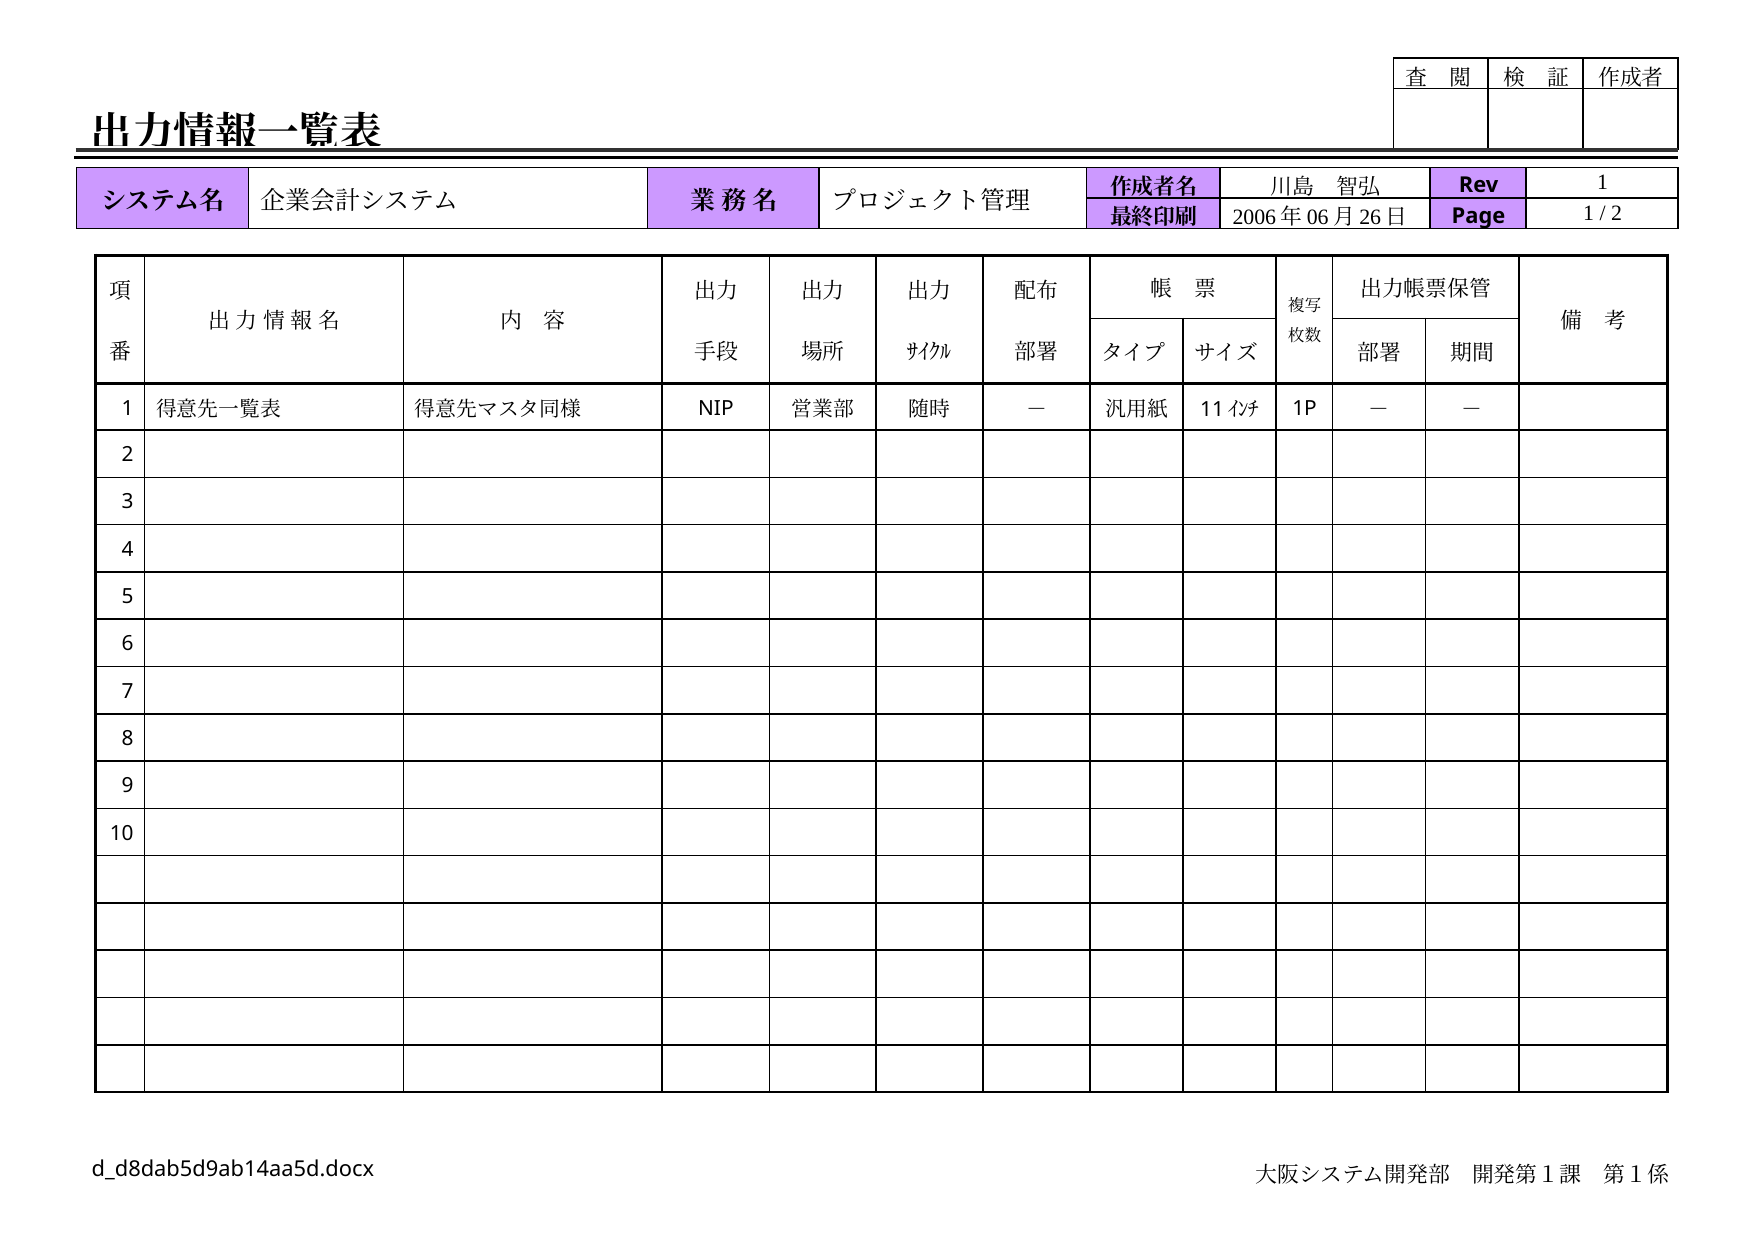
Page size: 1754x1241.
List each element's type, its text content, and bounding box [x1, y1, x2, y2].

table_cell [663, 715, 769, 760]
table_cell [984, 620, 1089, 666]
table_header 備 考 [1520, 257, 1666, 382]
table_cell [1184, 525, 1275, 571]
table_cell [1426, 762, 1518, 807]
table_cell [1426, 620, 1518, 666]
table_cell [1426, 478, 1518, 524]
table_cell － [1426, 385, 1518, 429]
table_cell [1333, 573, 1425, 618]
table_cell [1184, 904, 1275, 949]
table_cell [663, 904, 769, 949]
table_cell [663, 856, 769, 902]
table_cell [1277, 525, 1332, 571]
table_cell [145, 667, 403, 713]
table_cell [1333, 809, 1425, 855]
table_cell [984, 525, 1089, 571]
table_cell [877, 856, 982, 902]
table_cell サイズ [1184, 319, 1275, 382]
table_cell [1091, 856, 1182, 902]
table_cell [1520, 1046, 1666, 1091]
table_cell [1091, 667, 1182, 713]
table_cell [1277, 478, 1332, 524]
table_cell [145, 951, 403, 997]
table_cell [1520, 478, 1666, 524]
table_cell [1277, 809, 1332, 855]
table_cell [1277, 667, 1332, 713]
table_cell 8 [97, 715, 144, 760]
table_cell [1520, 525, 1666, 571]
table_header 項 番 [97, 257, 144, 382]
table_cell [1277, 573, 1332, 618]
table_cell [145, 431, 403, 476]
table_cell [145, 809, 403, 855]
table_cell [404, 478, 661, 524]
table_header 内 容 [404, 257, 661, 382]
table_cell [877, 525, 982, 571]
table_cell [1184, 431, 1275, 476]
table_cell 10 [97, 809, 144, 855]
table_cell [1426, 856, 1518, 902]
table_header 複写 枚数 [1277, 257, 1332, 382]
table_cell [770, 998, 875, 1044]
table_cell [1184, 762, 1275, 807]
table_cell [1520, 951, 1666, 997]
table_cell [1333, 998, 1425, 1044]
table_cell [1333, 1046, 1425, 1091]
table_cell [1184, 715, 1275, 760]
table_cell [984, 478, 1089, 524]
table_cell [877, 998, 982, 1044]
table_cell [145, 998, 403, 1044]
table_cell [145, 525, 403, 571]
table_cell [770, 573, 875, 618]
table_cell [1184, 478, 1275, 524]
table_cell [663, 762, 769, 807]
table_cell [1091, 431, 1182, 476]
table_cell [1277, 715, 1332, 760]
table_cell [1333, 620, 1425, 666]
table_cell [97, 856, 144, 902]
table_cell 7 [97, 667, 144, 713]
table_cell [145, 1046, 403, 1091]
table_cell [984, 431, 1089, 476]
table_cell [1520, 385, 1666, 429]
table_cell [1333, 525, 1425, 571]
table_cell [663, 667, 769, 713]
table_cell [1520, 620, 1666, 666]
table_cell [1520, 431, 1666, 476]
table_cell 6 [97, 620, 144, 666]
table_cell [1091, 1046, 1182, 1091]
table_cell 1P [1277, 385, 1332, 429]
table_cell [404, 525, 661, 571]
table_cell [1091, 715, 1182, 760]
table_cell [1184, 1046, 1275, 1091]
table_header 出力 ｻｲｸﾙ [877, 257, 982, 382]
table_cell [1426, 904, 1518, 949]
table_cell [663, 1046, 769, 1091]
table_cell [1277, 431, 1332, 476]
table_cell [1520, 998, 1666, 1044]
table_cell [145, 904, 403, 949]
table_cell [1091, 620, 1182, 666]
table_cell [97, 998, 144, 1044]
table_cell [1333, 856, 1425, 902]
table_cell 部署 [1333, 319, 1425, 382]
table_cell [1426, 715, 1518, 760]
table_cell 随時 [877, 385, 982, 429]
table_cell [145, 715, 403, 760]
table_cell [1277, 620, 1332, 666]
table_cell 汎用紙 [1091, 385, 1182, 429]
table_cell [770, 620, 875, 666]
table_cell [1520, 809, 1666, 855]
table_header 配布 部署 [984, 257, 1089, 382]
table_cell [984, 715, 1089, 760]
table_cell [770, 762, 875, 807]
table_cell [1333, 904, 1425, 949]
table_cell [663, 951, 769, 997]
table_cell [1184, 809, 1275, 855]
table_cell [1184, 620, 1275, 666]
table_cell [1184, 998, 1275, 1044]
table_cell [877, 1046, 982, 1091]
table_cell [1426, 573, 1518, 618]
table_cell [984, 998, 1089, 1044]
table_cell 2 [97, 431, 144, 476]
table_cell [663, 620, 769, 666]
table_cell [97, 904, 144, 949]
table_cell [145, 856, 403, 902]
table_cell [770, 431, 875, 476]
table_cell [1333, 715, 1425, 760]
table_cell 4 [97, 525, 144, 571]
table_cell 営業部 [770, 385, 875, 429]
table_cell [1277, 998, 1332, 1044]
table_cell [663, 478, 769, 524]
table_cell [97, 951, 144, 997]
table_cell [1091, 478, 1182, 524]
table_cell [404, 1046, 661, 1091]
table_header 出力帳票保管 [1333, 257, 1518, 318]
table_cell [1091, 573, 1182, 618]
table_cell [984, 667, 1089, 713]
table_cell 11ｲﾝﾁ [1184, 385, 1275, 429]
table_cell [1426, 1046, 1518, 1091]
table_cell [145, 573, 403, 618]
table_cell [404, 762, 661, 807]
table_header 出 力 情 報 名 [145, 257, 403, 382]
table_cell [877, 904, 982, 949]
table_cell [1426, 431, 1518, 476]
table_cell [404, 856, 661, 902]
table_cell [1426, 667, 1518, 713]
table_cell [1091, 809, 1182, 855]
table_cell [770, 904, 875, 949]
table_cell [1277, 762, 1332, 807]
table_cell [1520, 715, 1666, 760]
table_cell [1091, 951, 1182, 997]
table_cell [877, 667, 982, 713]
table_cell [1520, 904, 1666, 949]
table_cell [770, 951, 875, 997]
table_cell [1426, 809, 1518, 855]
table_cell 3 [97, 478, 144, 524]
table_cell [1184, 951, 1275, 997]
table_cell [404, 715, 661, 760]
table_cell [145, 762, 403, 807]
table_cell [1520, 573, 1666, 618]
table_cell [1184, 573, 1275, 618]
table_cell [97, 1046, 144, 1091]
table_cell [663, 573, 769, 618]
table_cell [984, 904, 1089, 949]
table_cell [984, 809, 1089, 855]
table_cell [663, 998, 769, 1044]
table_cell [984, 762, 1089, 807]
table_cell [145, 478, 403, 524]
table_cell [404, 998, 661, 1044]
table_cell [770, 667, 875, 713]
table_cell [1091, 998, 1182, 1044]
table_cell [1277, 856, 1332, 902]
table_cell [1277, 1046, 1332, 1091]
table_cell [1520, 856, 1666, 902]
table_cell [1091, 762, 1182, 807]
table_cell [877, 809, 982, 855]
table_cell 9 [97, 762, 144, 807]
table_cell [404, 809, 661, 855]
table_cell 1 [97, 385, 144, 429]
table_cell [663, 525, 769, 571]
table_cell [404, 667, 661, 713]
table_cell 5 [97, 573, 144, 618]
table_cell [770, 525, 875, 571]
table_cell [145, 620, 403, 666]
table_cell [984, 951, 1089, 997]
table_cell [877, 573, 982, 618]
table_cell [1277, 904, 1332, 949]
table_cell [984, 1046, 1089, 1091]
table_cell [1091, 525, 1182, 571]
table_cell タイプ [1091, 319, 1182, 382]
table_cell [877, 715, 982, 760]
table_cell － [1333, 385, 1425, 429]
table_cell [1426, 951, 1518, 997]
table_cell [1277, 951, 1332, 997]
table_cell [877, 431, 982, 476]
table_header 帳 票 [1091, 257, 1275, 318]
table_cell 期間 [1426, 319, 1518, 382]
table_header 出力 場所 [770, 257, 875, 382]
table_cell [1091, 904, 1182, 949]
table_cell [663, 431, 769, 476]
table_cell [404, 904, 661, 949]
table_cell [1333, 478, 1425, 524]
table_cell [877, 620, 982, 666]
table_header 出力 手段 [663, 257, 769, 382]
table_cell [404, 951, 661, 997]
table_cell [1333, 667, 1425, 713]
table_cell [663, 809, 769, 855]
table_cell [877, 951, 982, 997]
table_cell NIP [663, 385, 769, 429]
table_cell [1184, 856, 1275, 902]
table_cell [877, 762, 982, 807]
table_cell [404, 620, 661, 666]
table_cell [1333, 762, 1425, 807]
table_cell 得意先一覧表 [145, 385, 403, 429]
table_cell [770, 856, 875, 902]
table_cell [1333, 431, 1425, 476]
table_cell [404, 431, 661, 476]
table_cell [984, 573, 1089, 618]
table_cell [1520, 762, 1666, 807]
table_cell [404, 573, 661, 618]
table_cell [770, 1046, 875, 1091]
table_cell [1333, 951, 1425, 997]
table_cell [984, 856, 1089, 902]
table_cell － [984, 385, 1089, 429]
table_cell [1426, 998, 1518, 1044]
table_cell [770, 809, 875, 855]
table_cell 得意先マスタ同様 [404, 385, 661, 429]
table_cell [770, 478, 875, 524]
table_cell [770, 715, 875, 760]
table_cell [877, 478, 982, 524]
table_cell [1520, 667, 1666, 713]
table_cell [1184, 667, 1275, 713]
table_cell [1426, 525, 1518, 571]
